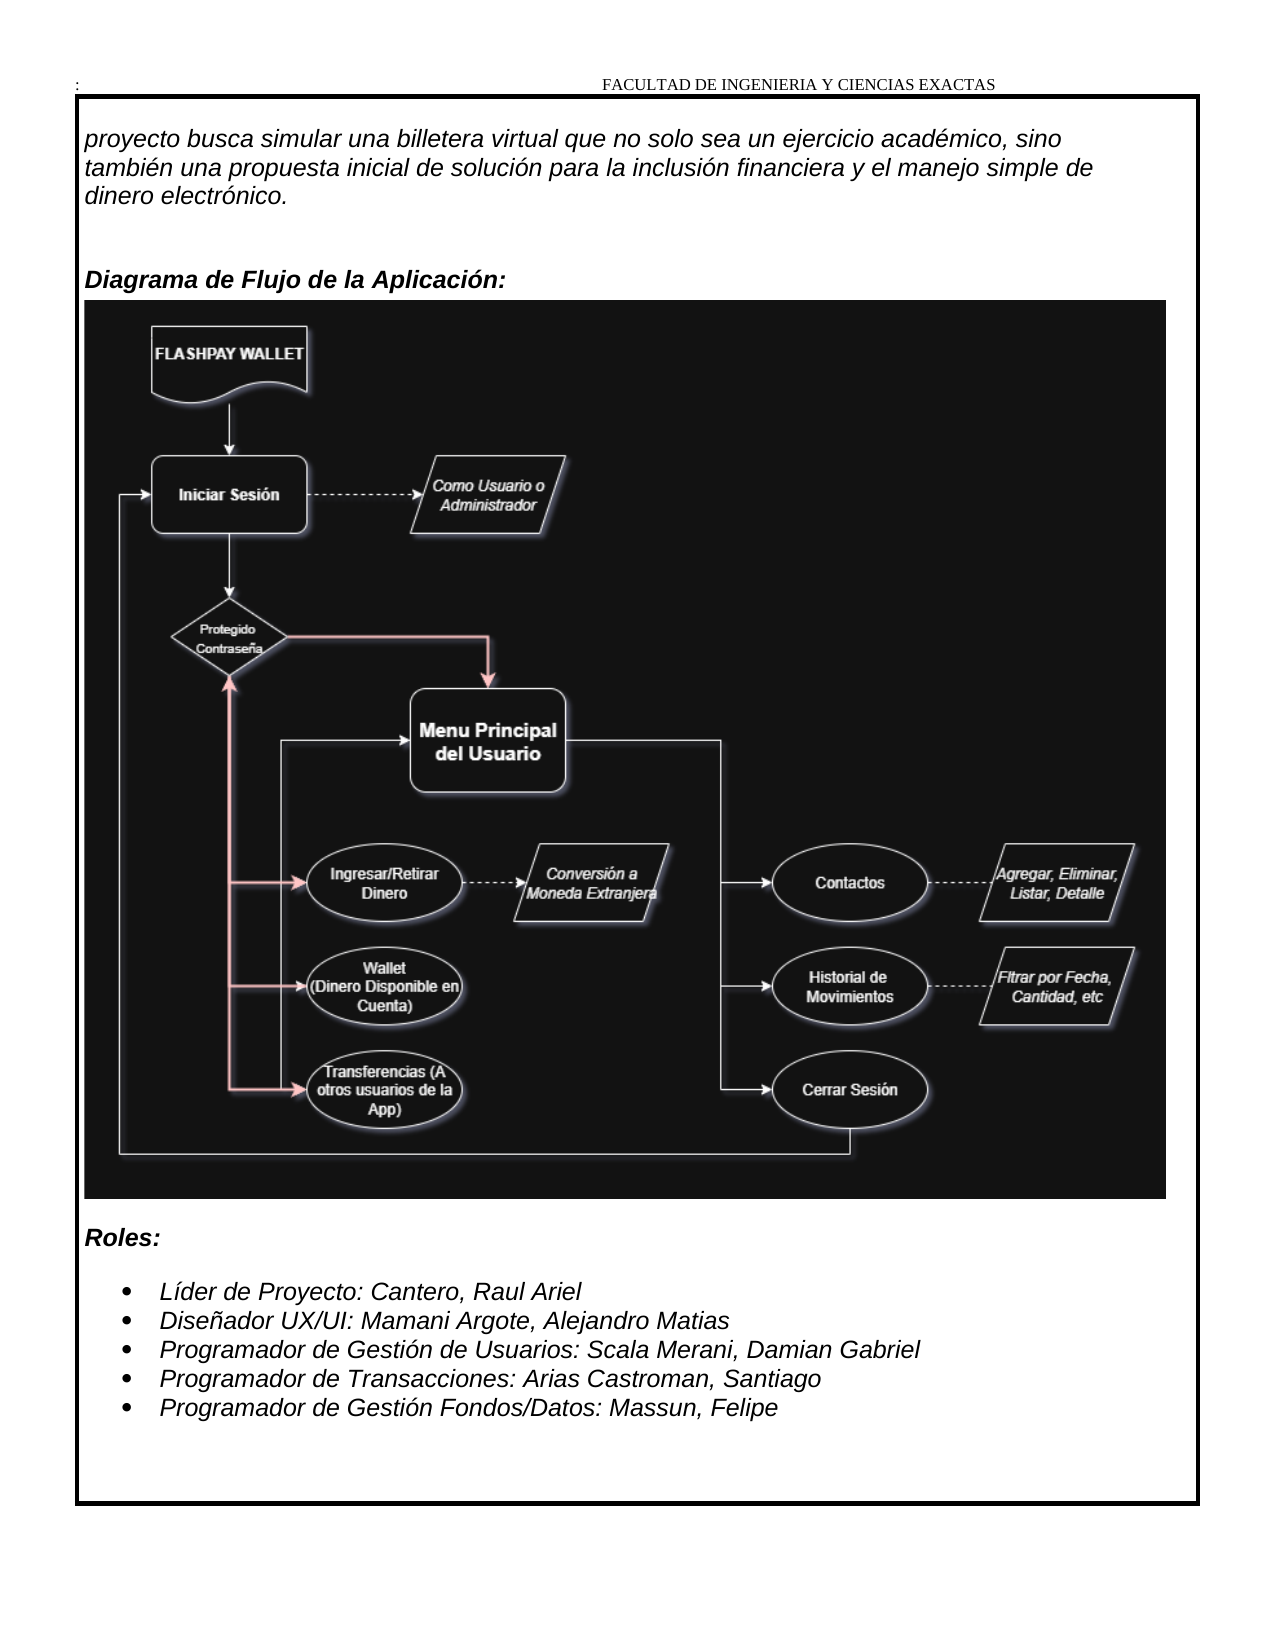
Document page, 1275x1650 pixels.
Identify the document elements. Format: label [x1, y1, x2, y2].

table_cell [1166, 99, 1196, 1501]
table_cell [79, 99, 1166, 1501]
